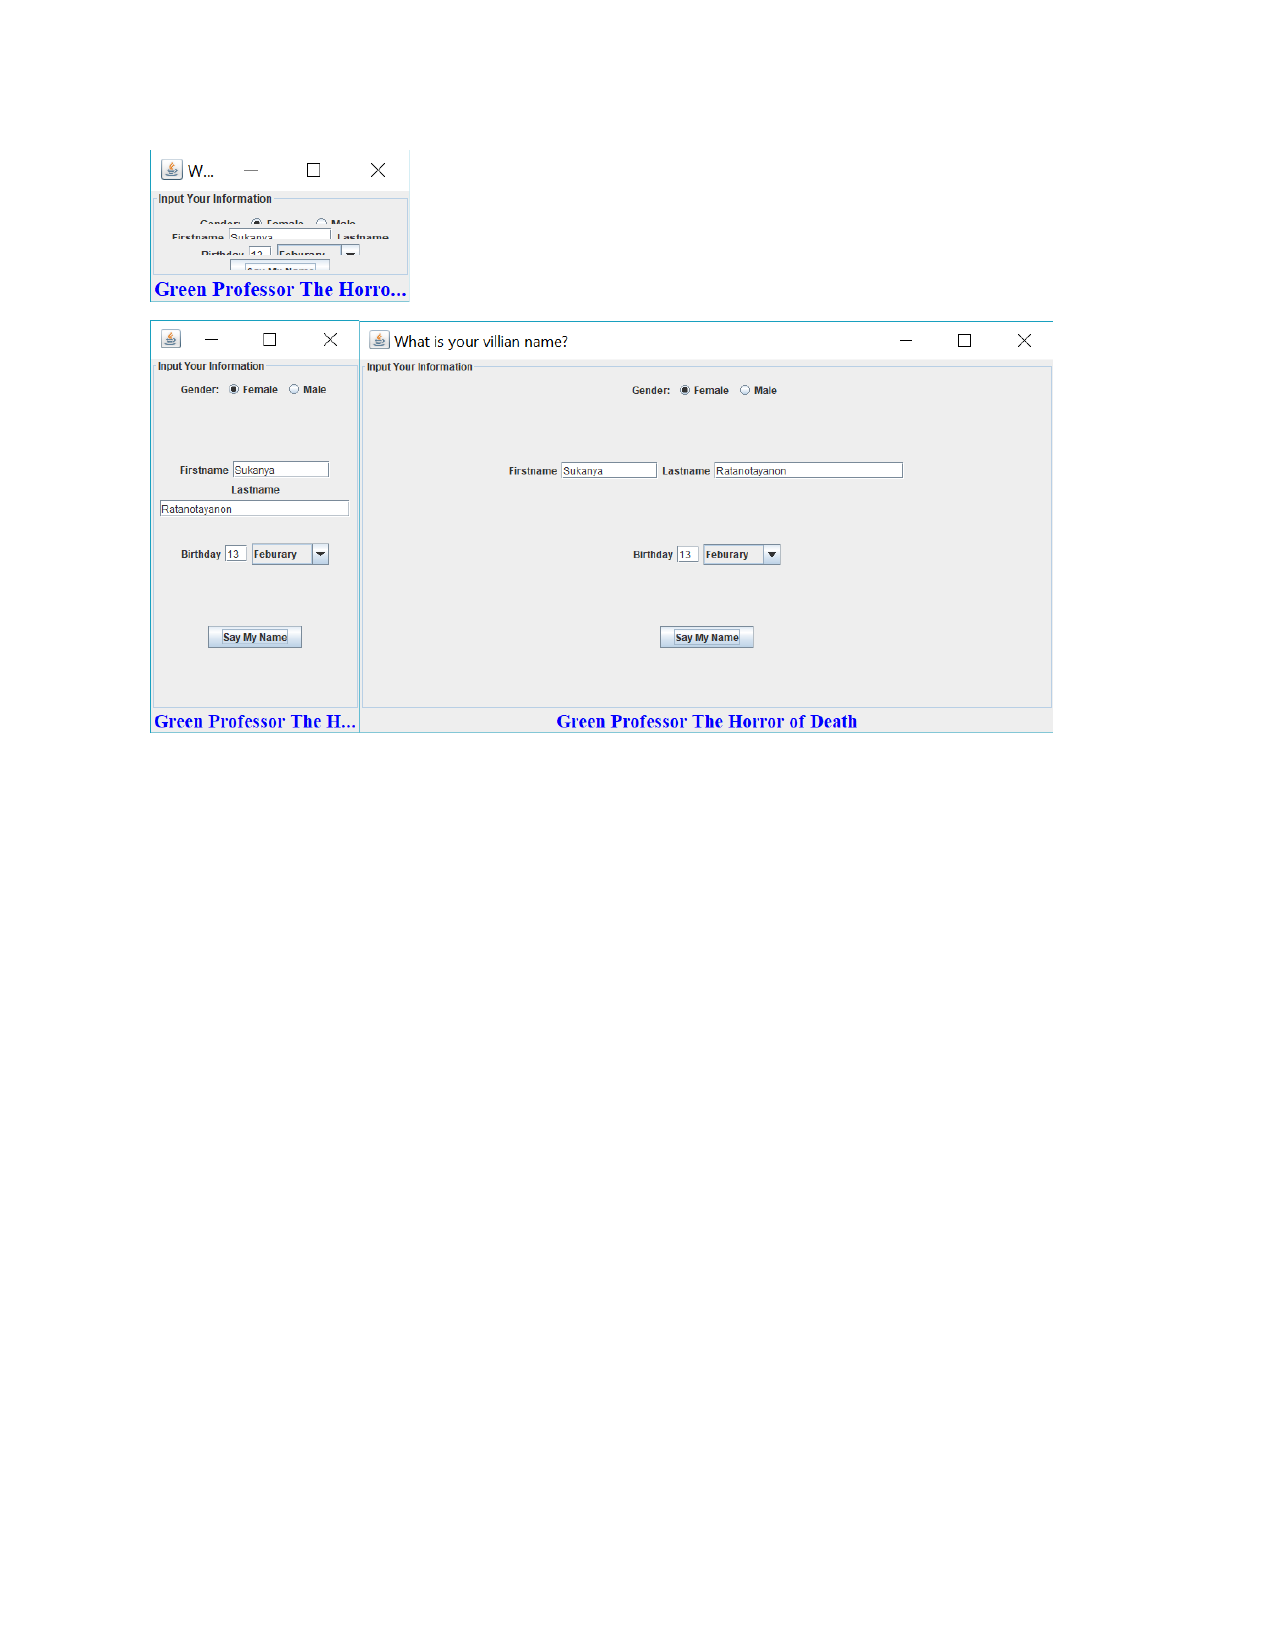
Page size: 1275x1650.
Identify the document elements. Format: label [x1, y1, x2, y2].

picture [150, 150, 410, 302]
picture [150, 320, 1053, 733]
